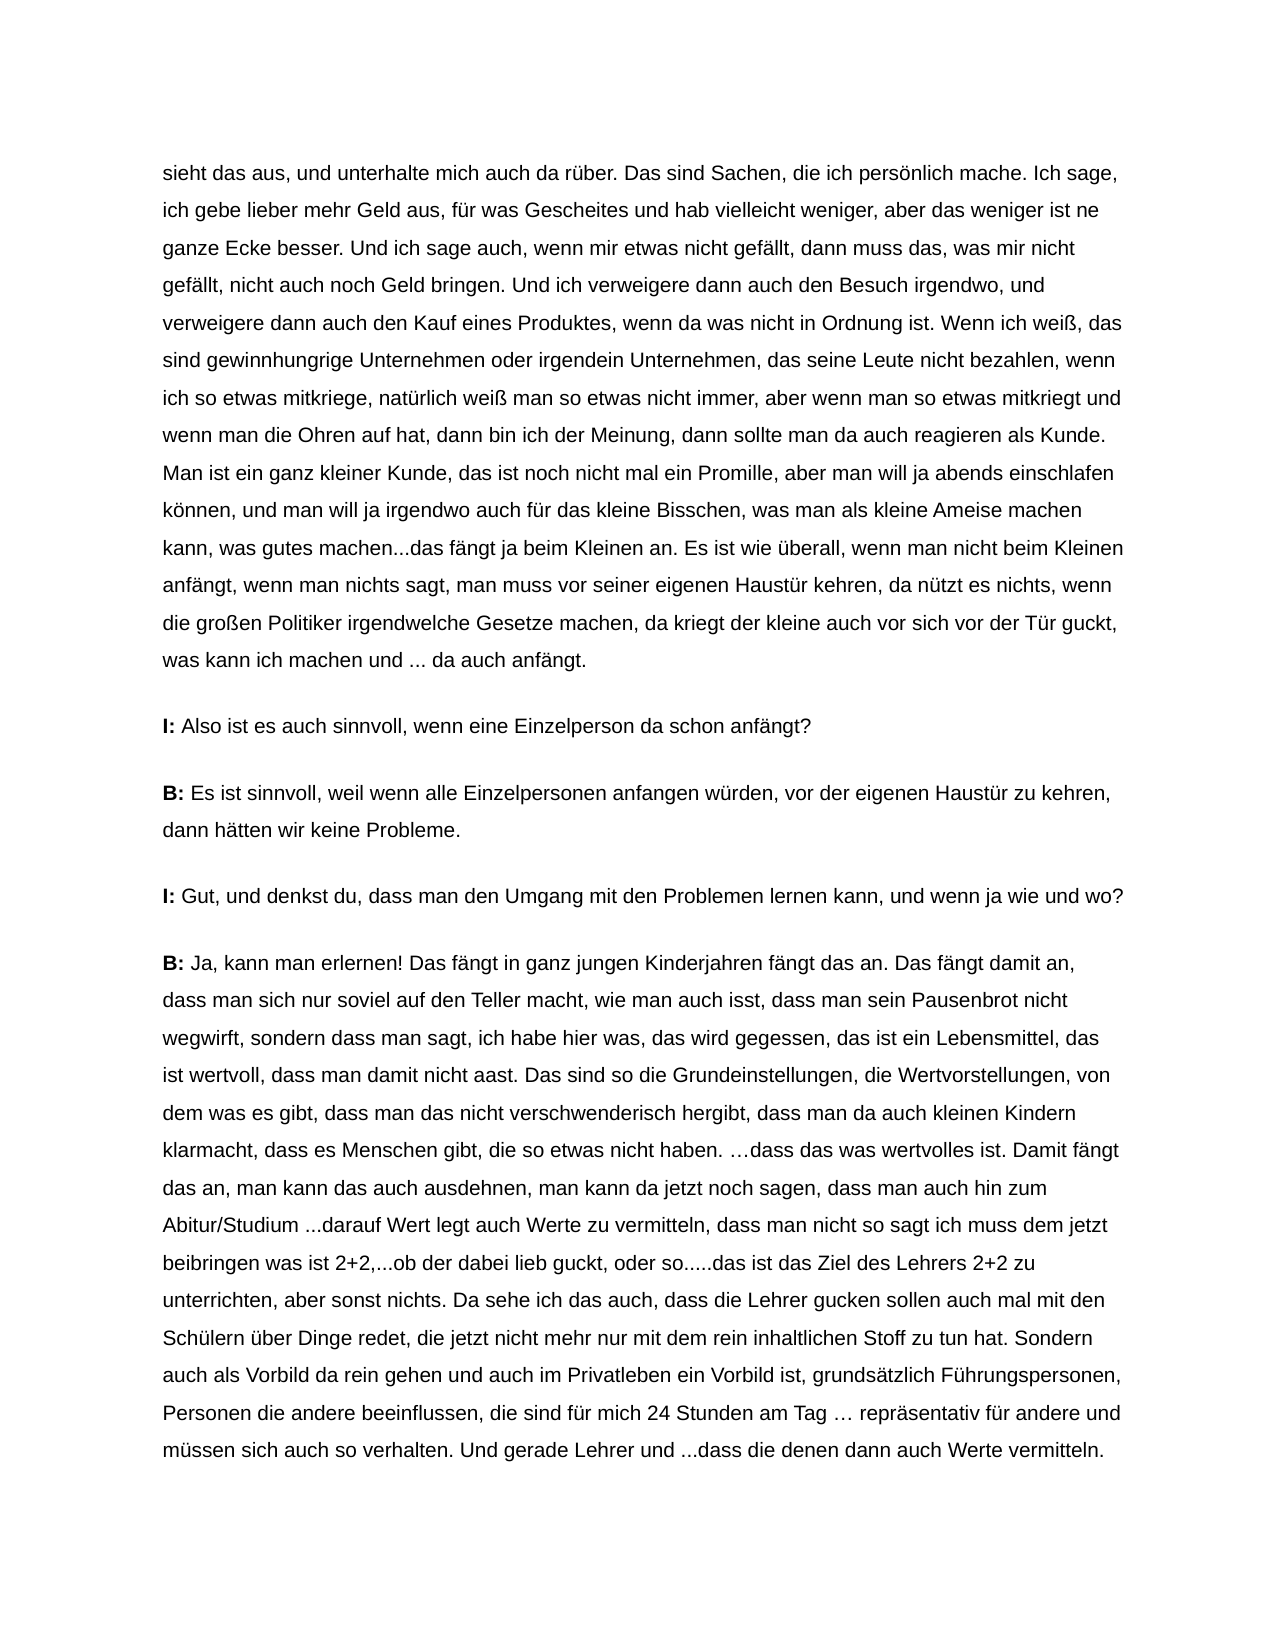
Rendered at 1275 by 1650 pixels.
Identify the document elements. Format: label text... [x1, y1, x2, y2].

text I: Gut, und denkst du, dass man den Umgang mit den Problemen lernen kann, und wenn ja wie und wo? [162, 874, 1125, 911]
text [162, 150, 1125, 675]
text B: Es ist sinnvoll, weil wenn alle Einzelpersonen anfangen würden, vor der eigenen Haustür zu kehren, dann hätten wir keine Probleme. [162, 770, 1125, 845]
text I: Also ist es auch sinnvoll, wenn eine Einzelperson da schon anfängt? [162, 704, 1125, 741]
text B: Ja, kann man erlernen! Das fängt in ganz jungen Kinderjahren fängt das an. Das fängt damit an, dass man sich nur soviel auf den Teller macht, wie man auch isst, dass man sein Pausenbrot nicht wegwirft, sondern dass man sagt, ich habe hier was, das wird gegessen, das ist ein Lebensmittel, das ist wertvoll, dass man damit nicht aast. Das sind so die Grundeinstellungen, die Wertvorstellungen, von dem was es gibt, dass man das nicht verschwenderisch hergibt, dass man da auch kleinen Kindern klarmacht, dass es Menschen gibt, die so etwas nicht haben. …dass das was wertvolles ist. Damit fängt das an, man kann das auch ausdehnen, man kann da jetzt noch sagen, dass man auch hin zum Abitur/Studium ...darauf Wert legt auch Werte zu vermitteln, dass man nicht so sagt ich muss dem jetzt beibringen was ist 2+2,...ob der dabei lieb guckt, oder so.....das ist das Ziel des Lehrers 2+2 zu unterrichten, aber sonst nichts. Da sehe ich das auch, dass die Lehrer gucken sollen auch mal mit den Schülern über Dinge redet, die jetzt nicht mehr nur mit dem rein inhaltlichen Stoff zu tun hat. Sondern auch als Vorbild da rein gehen und auch im Privatleben ein Vorbild ist, grundsätzlich Führungspersonen, Personen die andere beeinflussen, die sind für mich 24 Stunden am Tag … repräsentativ für andere und müssen sich auch so verhalten. Und gerade Lehrer und ...dass die denen dann auch Werte vermitteln. [162, 940, 1125, 1465]
